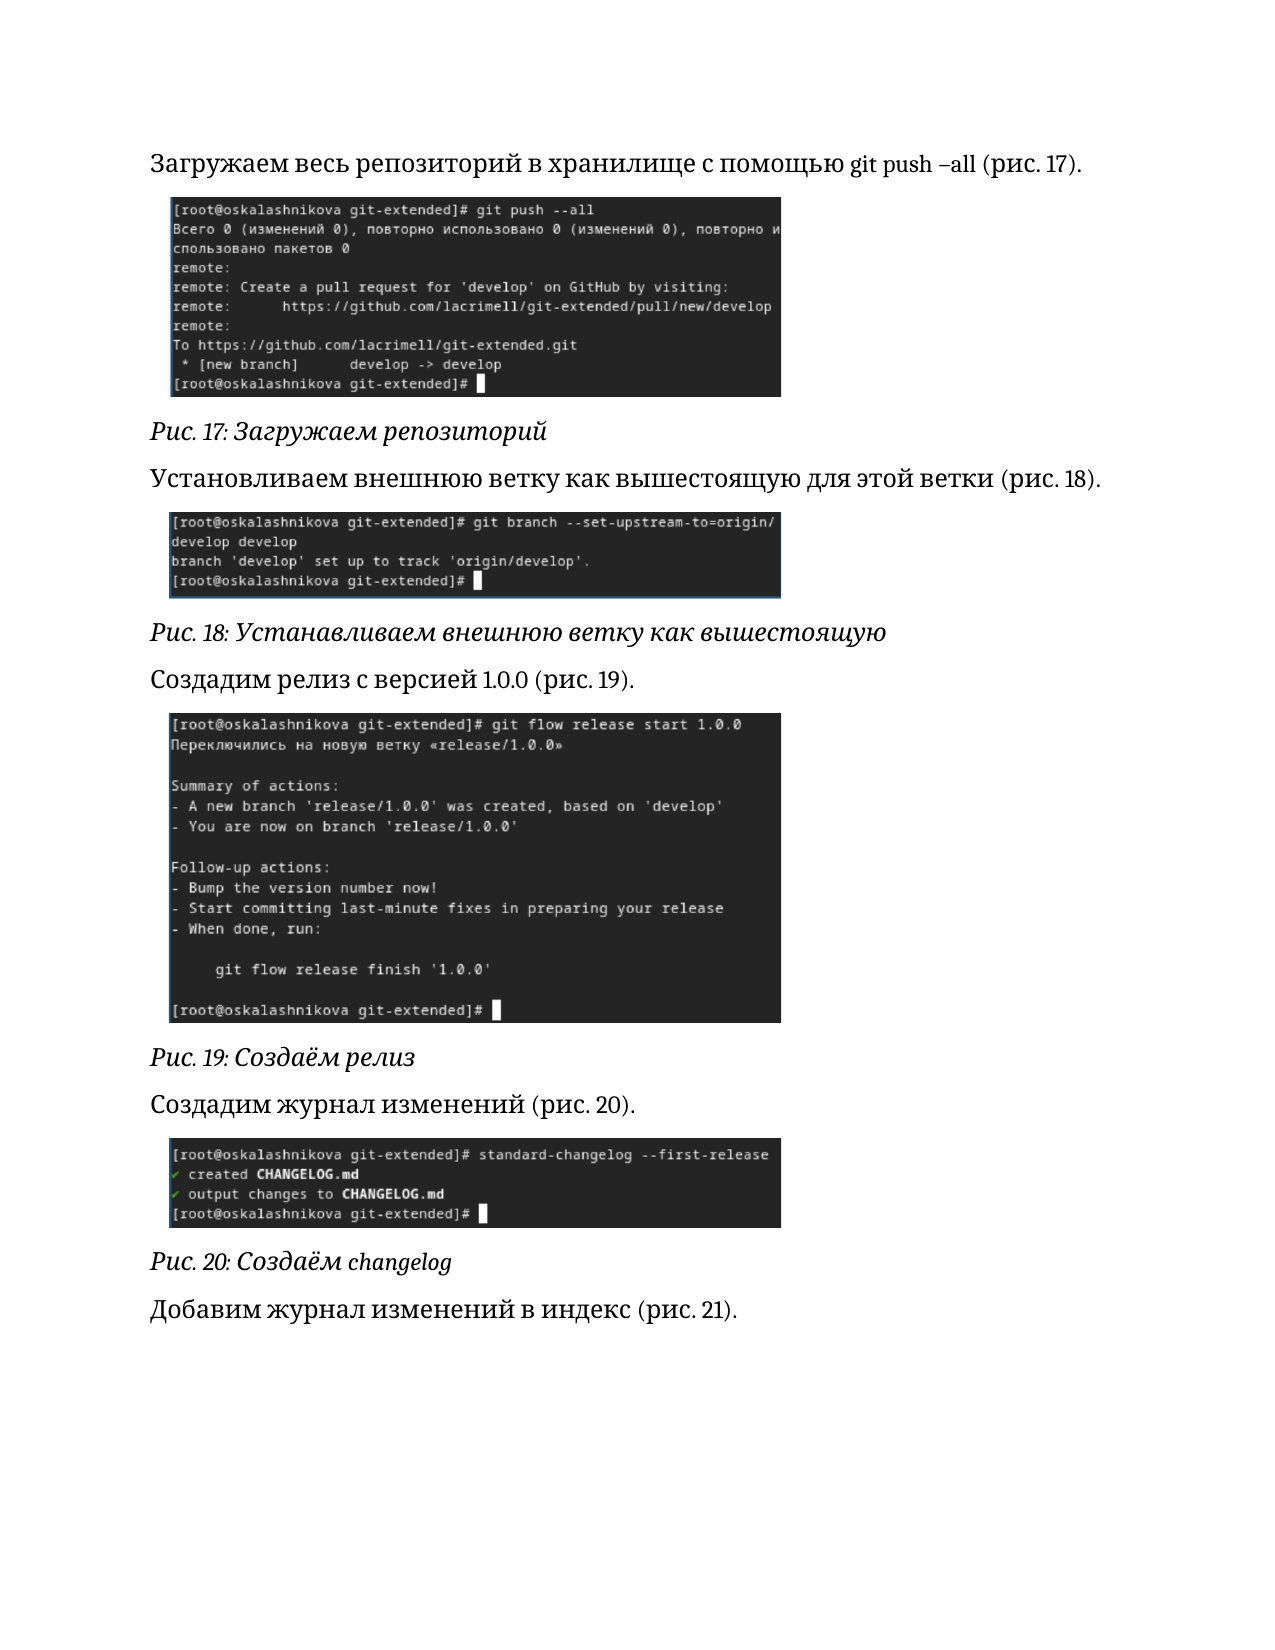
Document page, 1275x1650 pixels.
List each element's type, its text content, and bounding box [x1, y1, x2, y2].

text Рис. 17: Загружаем репозиторий [150, 418, 1125, 446]
picture [168, 1138, 782, 1228]
text Установливаем внешнюю ветку как вышестоящую для этой ветки (рис. 18). [150, 465, 1125, 494]
text Рис. 18: Устанавливаем внешнюю ветку как вышестоящую [150, 619, 1125, 648]
picture [168, 512, 782, 599]
text Загружаем весь репозиторий в хранилище с помощью git push –all (рис. 17). [150, 150, 1125, 179]
text Создадим релиз с версией 1.0.0 (рис. 19). [150, 666, 1125, 695]
text Добавим журнал изменений в индекс (рис. 21). [150, 1296, 1125, 1324]
picture [168, 197, 782, 397]
text Рис. 19: Создаём релиз [150, 1043, 1125, 1072]
text Рис. 20: Создаём changelog [150, 1248, 1125, 1277]
text Создадим журнал изменений (рис. 20). [150, 1091, 1125, 1120]
picture [168, 713, 782, 1023]
